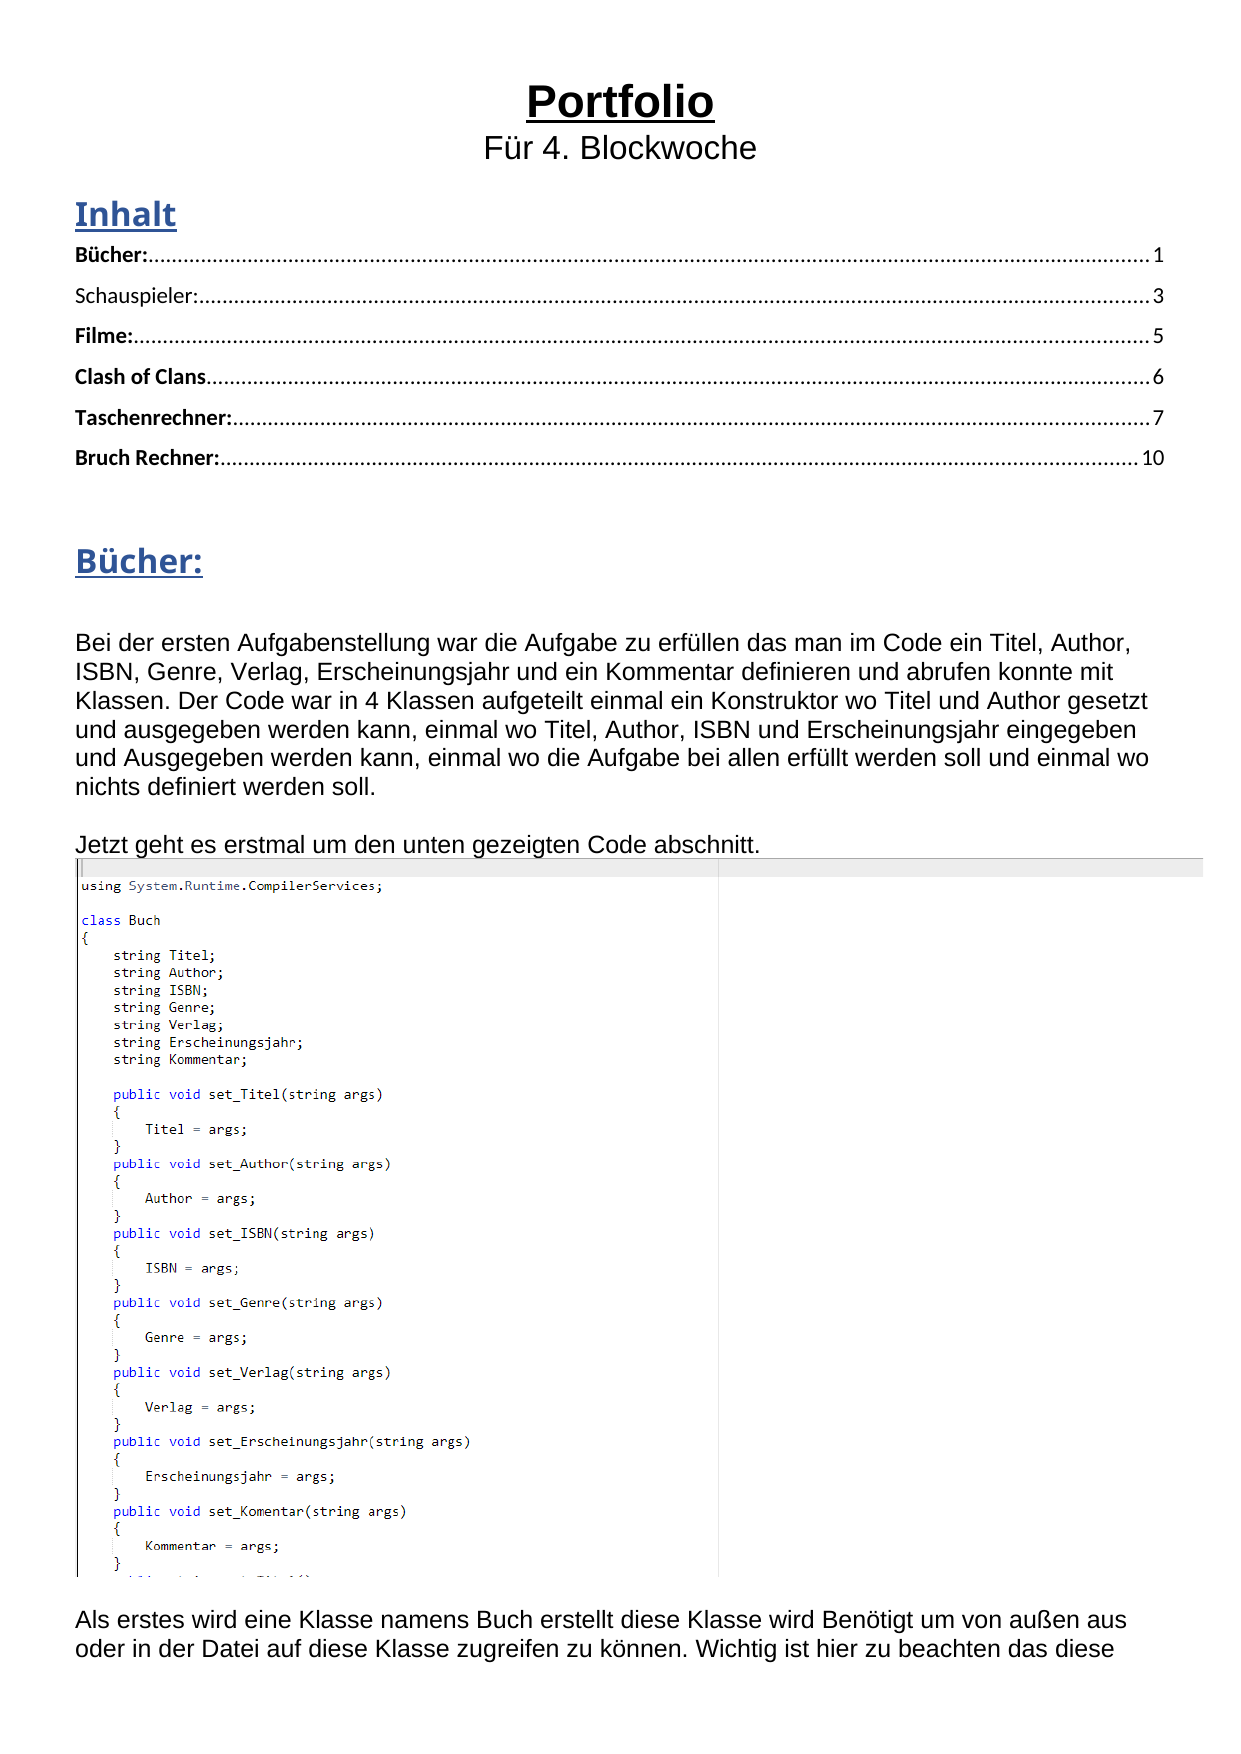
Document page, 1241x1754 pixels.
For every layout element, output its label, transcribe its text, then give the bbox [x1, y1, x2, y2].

text Bei der ersten Aufgabenstellung war die Aufgabe zu erfüllen das man im Code ein Titel, Author, ISBN, Genre, Verlag, Erscheinungsjahr und ein Kommentar definieren und abrufen konnte mit Klassen. Der Code war in 4 Klassen aufgeteilt einmal ein Konstruktor wo Titel und Author gesetzt und ausgegeben werden kann, einmal wo Titel, Author, ISBN und Erscheinungsjahr eingegeben und Ausgegeben werden kann, einmal wo die Aufgabe bei allen erfüllt werden soll und einmal wo nichts definiert werden soll. [75, 628, 1165, 801]
text Für 4. Blockwoche [75, 128, 1165, 166]
picture [75, 858, 1204, 1577]
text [75, 1605, 1165, 1662]
text Portfolio [75, 75, 1165, 128]
text Jetzt geht es erstmal um den unten gezeigten Code abschnitt. [75, 830, 1165, 858]
subtitle Bücher: [75, 538, 1165, 628]
